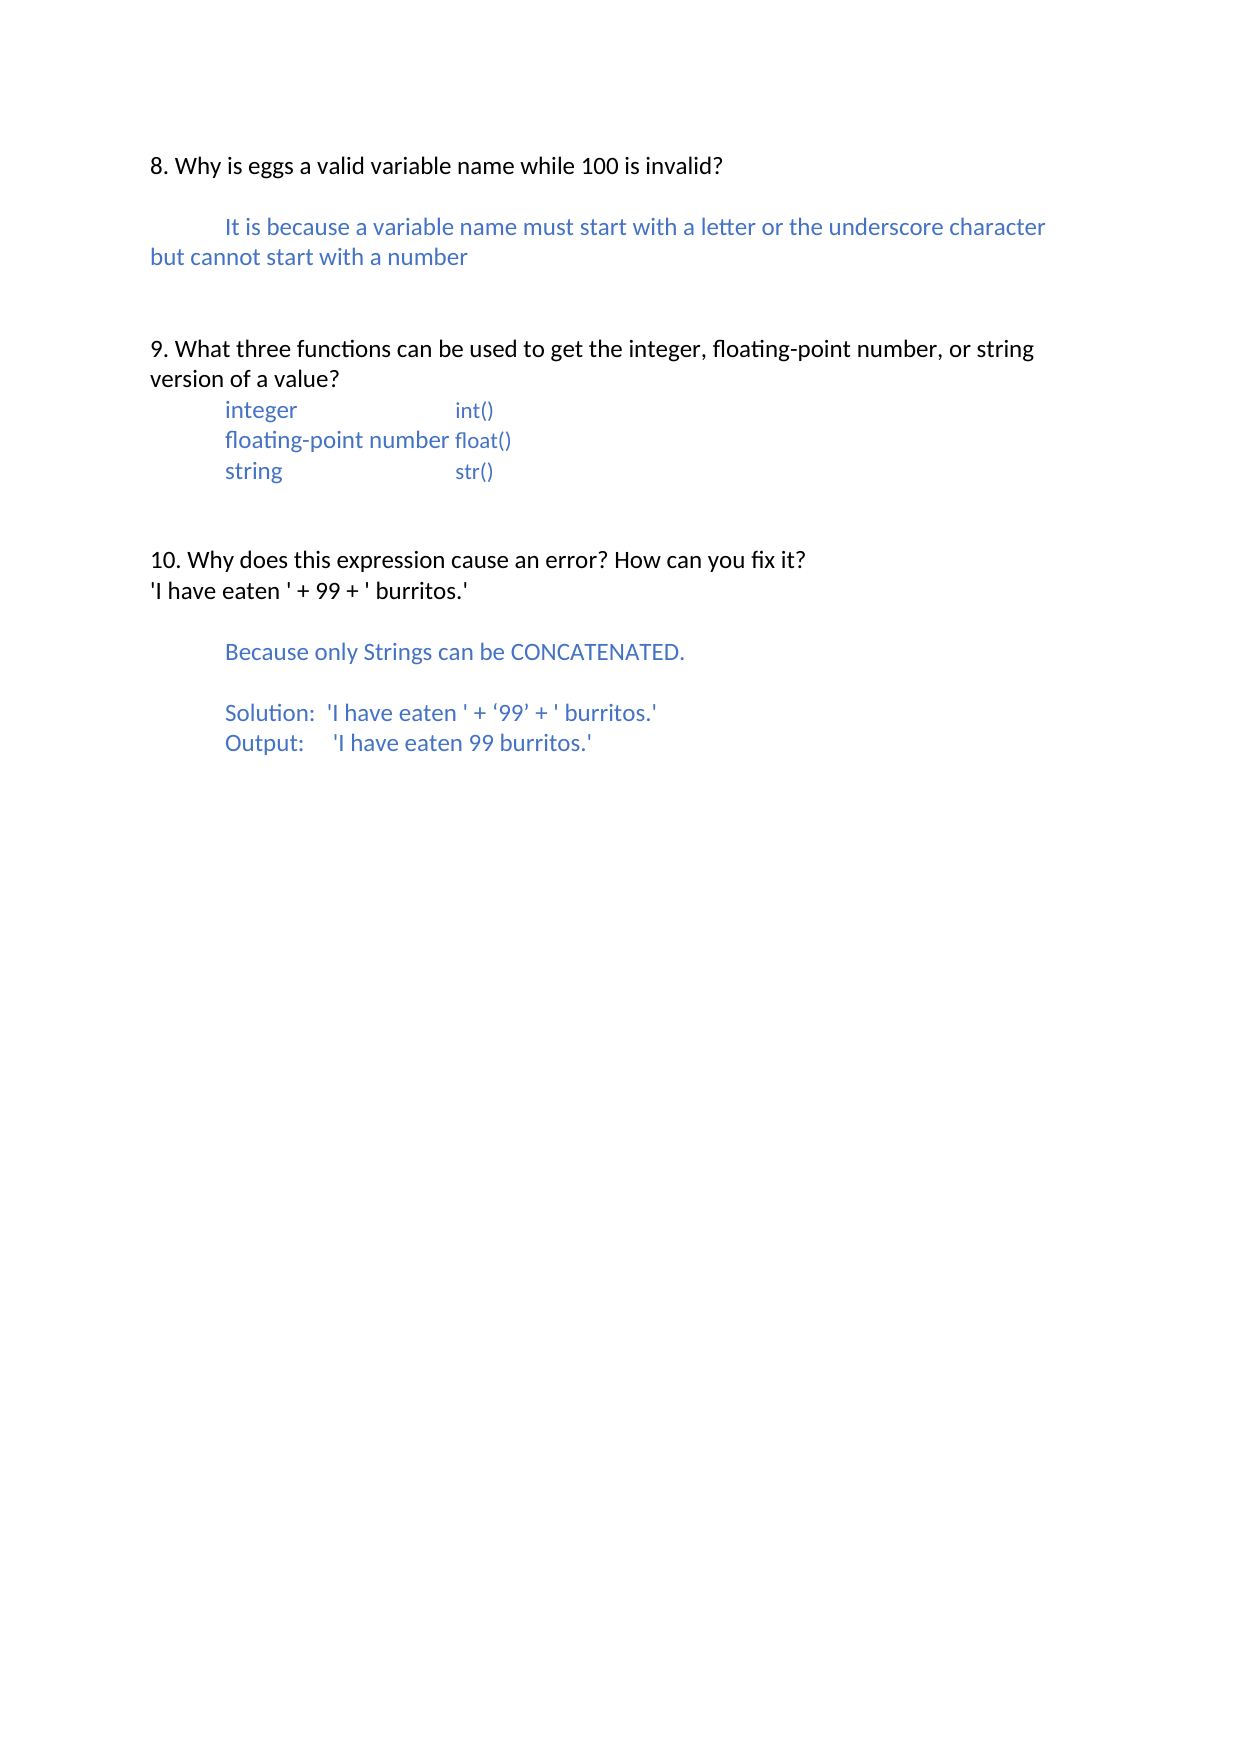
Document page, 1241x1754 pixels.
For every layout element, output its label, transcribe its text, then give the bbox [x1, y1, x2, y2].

text 8. Why is eggs a valid variable name while 100 is invalid? [150, 150, 1090, 181]
text floating-point number float() [150, 425, 1090, 455]
text Solution: 'I have eaten ' + ‘99’ + ' burritos.' [150, 697, 1090, 727]
text 'I have eaten ' + 99 + ' burritos.' [150, 575, 1090, 605]
text Because only Strings can be CONCATENATED. [150, 636, 1090, 666]
text It is because a variable name must start with a letter or the underscore character [150, 211, 1090, 242]
text 10. Why does this expression cause an error? How can you fix it? [150, 544, 1090, 575]
text integer int() [150, 394, 1090, 425]
text but cannot start with a number [150, 242, 1090, 272]
text 9. What three functions can be used to get the integer, floating-point number, or string version of a value? [150, 333, 1090, 394]
text string str() [150, 455, 1090, 486]
text Output: 'I have eaten 99 burritos.' [150, 727, 1090, 758]
